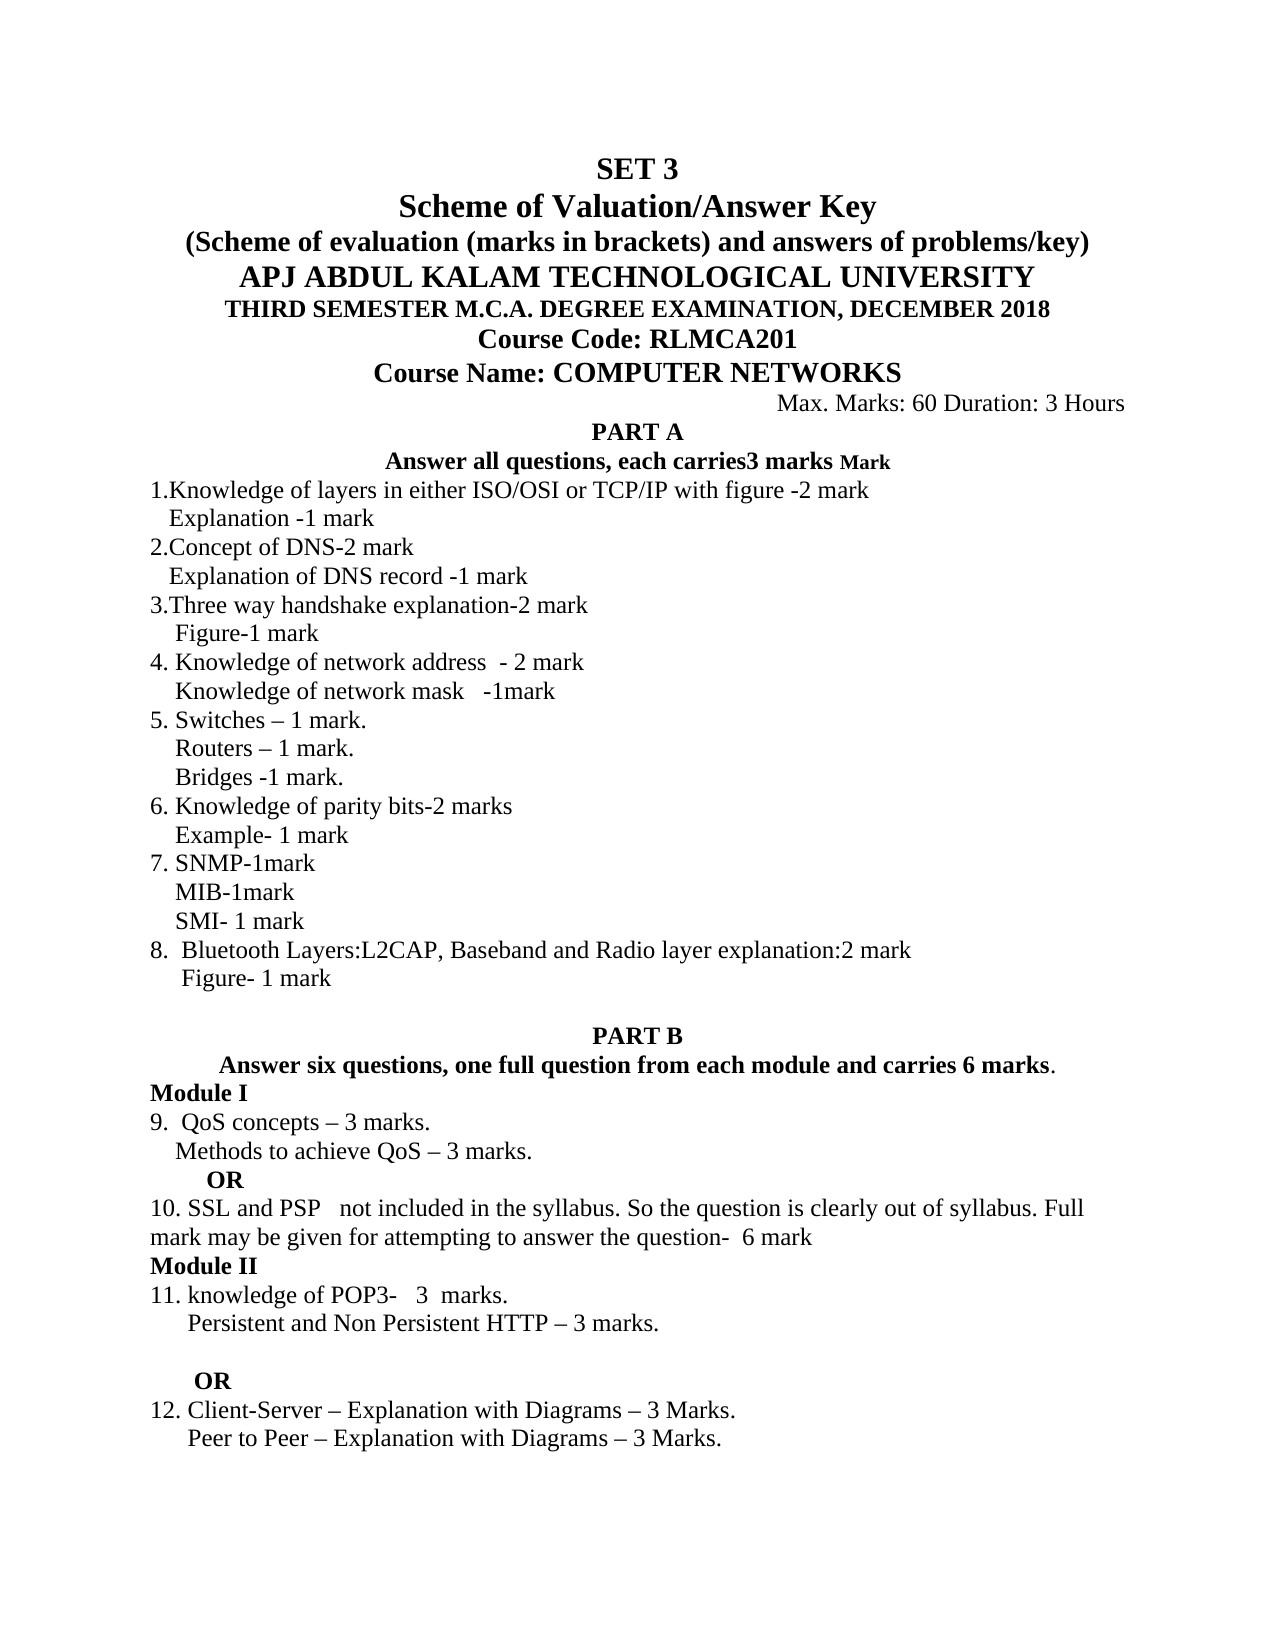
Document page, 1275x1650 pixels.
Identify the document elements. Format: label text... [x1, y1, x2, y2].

text Explanation of DNS record -1 mark [150, 561, 1125, 590]
text Example- 1 mark [150, 820, 1125, 848]
text Persistent and Non Persistent HTTP – 3 marks. [150, 1308, 1125, 1337]
text 4. Knowledge of network address - 2 mark [150, 647, 1125, 676]
text OR [150, 1165, 1125, 1193]
text Explanation -1 mark [150, 503, 1125, 532]
text Module II [150, 1251, 1125, 1280]
text 10. SSL and PSP not included in the syllabus. So the question is clearly out of syllabus. Full mark may be given for attempting to answer the question- 6 mark [150, 1193, 1125, 1251]
text (Scheme of evaluation (marks in brackets) and answers of problems/key) [150, 224, 1125, 258]
text Knowledge of network mask -1mark [150, 676, 1125, 705]
text PART B [150, 1021, 1125, 1050]
text Scheme of Valuation/Answer Key [150, 186, 1125, 224]
text Bridges -1 mark. [150, 762, 1125, 791]
text PART A [150, 417, 1125, 446]
text Max. Marks: 60 Duration: 3 Hours [150, 388, 1125, 417]
text Course Name: COMPUTER NETWORKS [150, 355, 1125, 388]
text SET 3 [150, 150, 1125, 186]
text THIRD SEMESTER M.C.A. DEGREE EXAMINATION, DECEMBER 2018 [150, 294, 1125, 322]
text 7. SNMP-1mark [150, 848, 1125, 877]
text 3.Three way handshake explanation-2 mark [150, 590, 1125, 618]
text Answer all questions, each carries3 marks Mark [150, 446, 1125, 475]
text 9. QoS concepts – 3 marks. [150, 1107, 1125, 1136]
text Routers – 1 mark. [150, 733, 1125, 762]
text APJ ABDUL KALAM TECHNOLOGICAL UNIVERSITY [150, 258, 1125, 294]
text 8. Bluetooth Layers:L2CAP, Baseband and Radio layer explanation:2 mark [150, 935, 1125, 963]
text Course Code: RLMCA201 [150, 322, 1125, 355]
text MIB-1mark [150, 877, 1125, 906]
text 6. Knowledge of parity bits-2 marks [150, 791, 1125, 820]
text SMI- 1 mark [150, 906, 1125, 935]
text 1.Knowledge of layers in either ISO/OSI or TCP/IP with figure -2 mark [150, 475, 1125, 503]
text 5. Switches – 1 mark. [150, 705, 1125, 733]
text OR [150, 1366, 1125, 1395]
text Figure-1 mark [150, 618, 1125, 647]
text Module I [150, 1078, 1125, 1107]
text 11. knowledge of POP3- 3 marks. [150, 1280, 1125, 1308]
text 12. Client-Server – Explanation with Diagrams – 3 Marks. [150, 1395, 1125, 1423]
text 2.Concept of DNS-2 mark [150, 532, 1125, 561]
text Methods to achieve QoS – 3 marks. [150, 1136, 1125, 1165]
text Answer six questions, one full question from each module and carries 6 marks. [150, 1050, 1125, 1078]
text Figure- 1 mark [150, 963, 1125, 992]
text Peer to Peer – Explanation with Diagrams – 3 Marks. [150, 1423, 1125, 1452]
